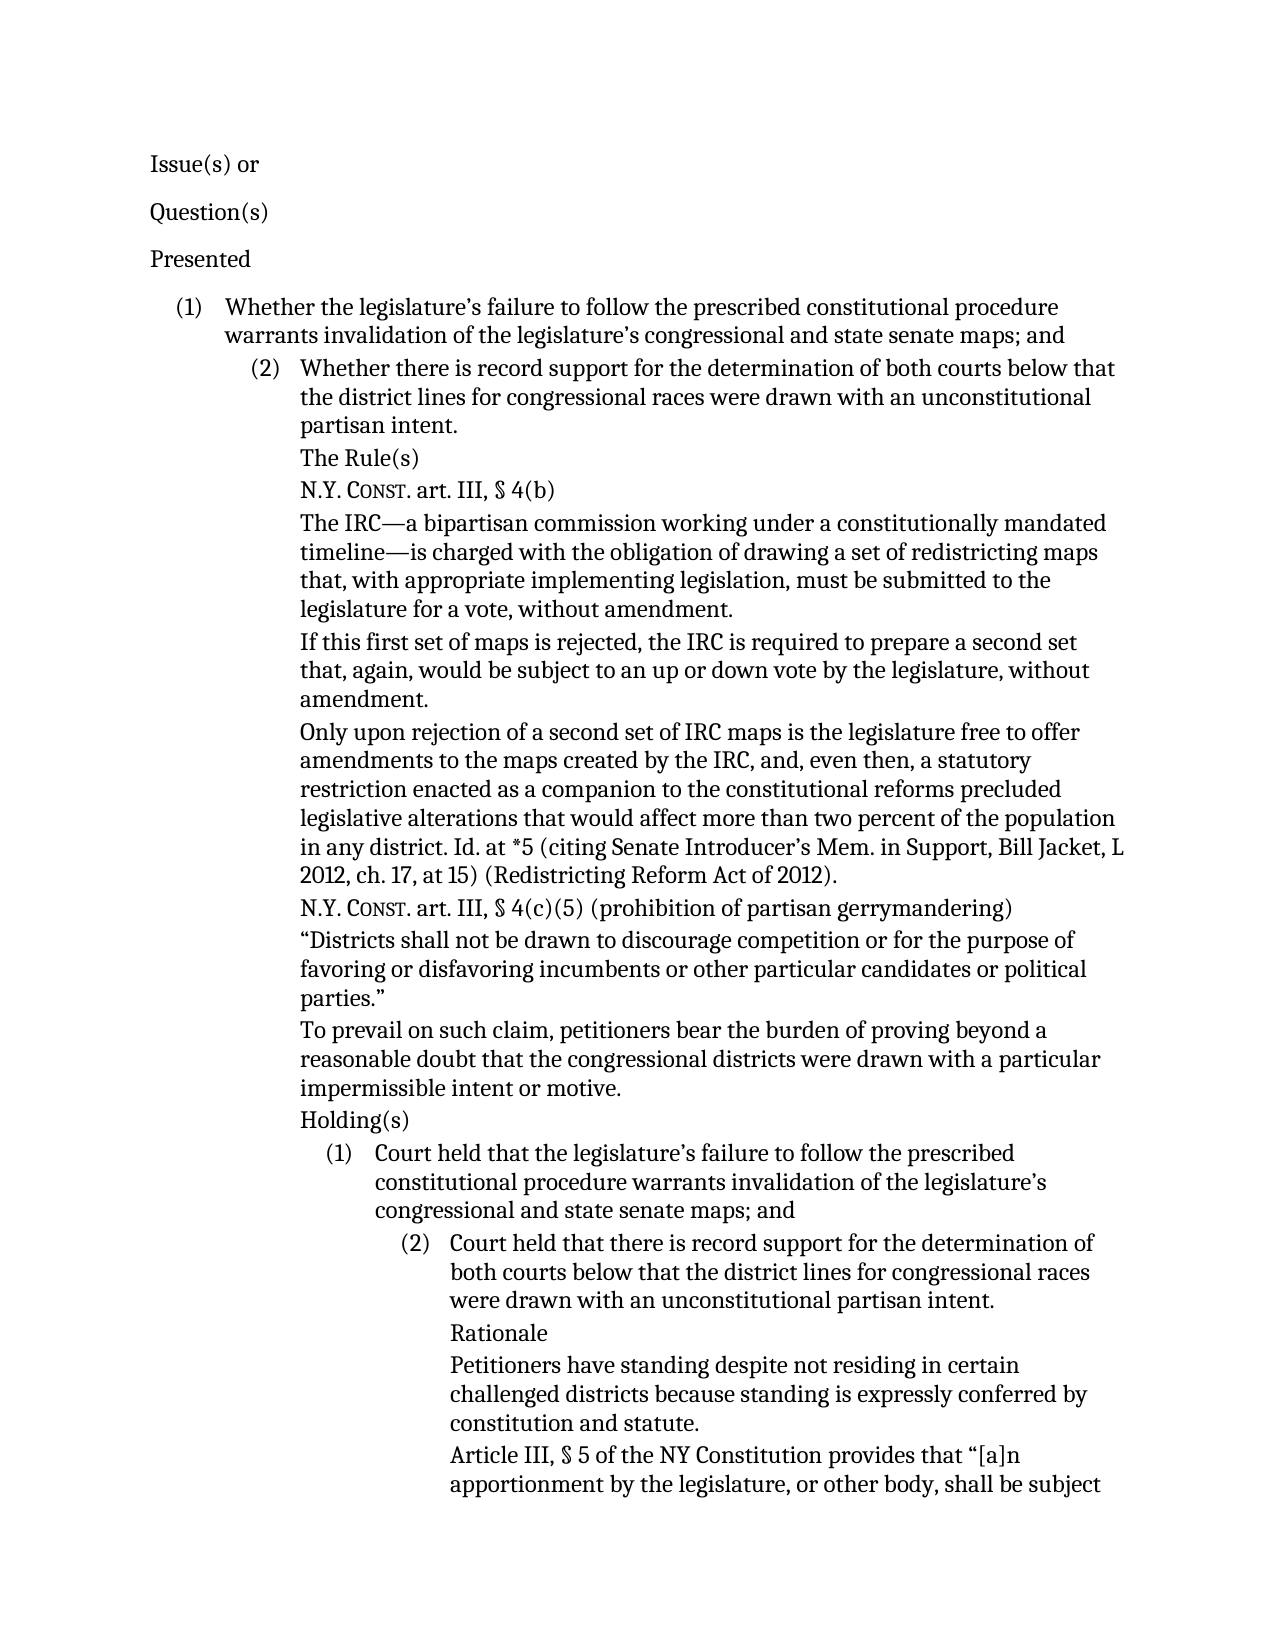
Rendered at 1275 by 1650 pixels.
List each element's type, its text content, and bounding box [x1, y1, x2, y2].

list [400, 1441, 1125, 1499]
list Whether the legislature’s failure to follow the prescribed constitutional procedure warrants invalidation of the legislature’s congressional and state senate maps; and [175, 292, 1125, 350]
list Court held that there is record support for the determination of both courts below that the district lines for congressional races were drawn with an unconstitutional partisan intent. [400, 1229, 1125, 1315]
list Holding(s) [250, 1106, 1125, 1135]
list N.Y. Const. art. III, § 4(c)(5) (prohibition of partisan gerrymandering) [250, 894, 1125, 922]
list Only upon rejection of a second set of IRC maps is the legislature free to offer amendments to the maps created by the IRC, and, even then, a statutory restriction enacted as a companion to the constitutional reforms precluded legislative alterations that would affect more than two percent of the population in any district. Id. at *5 (citing Senate Introducer’s Mem. in Support, Bill Jacket, L 2012, ch. 17, at 15) (Redistricting Reform Act of 2012). [250, 717, 1125, 890]
list If this first set of maps is rejected, the IRC is required to prepare a second set that, again, would be subject to an up or down vote by the legislature, without amendment. [250, 627, 1125, 714]
text Presented [150, 245, 1125, 274]
list The Rule(s) [250, 444, 1125, 472]
text Issue(s) or [150, 150, 1125, 179]
list N.Y. Const. art. III, § 4(b) [250, 476, 1125, 505]
list To prevail on such claim, petitioners bear the burden of proving beyond a reasonable doubt that the congressional districts were drawn with a particular impermissible intent or motive. [250, 1016, 1125, 1102]
list “Districts shall not be drawn to discourage competition or for the purpose of favoring or disfavoring incumbents or other particular candidates or political parties.” [250, 926, 1125, 1012]
list Whether there is record support for the determination of both courts below that the district lines for congressional races were drawn with an unconstitutional partisan intent. [250, 354, 1125, 440]
list The IRC—a bipartisan commission working under a constitutionally mandated timeline—is charged with the obligation of drawing a set of redistricting maps that, with appropriate implementing legislation, must be submitted to the legislature for a vote, without amendment. [250, 509, 1125, 624]
list Rationale [400, 1319, 1125, 1347]
text Question(s) [150, 197, 1125, 226]
list Court held that the legislature’s failure to follow the prescribed constitutional procedure warrants invalidation of the legislature’s congressional and state senate maps; and [325, 1139, 1125, 1225]
list Petitioners have standing despite not residing in certain challenged districts because standing is expressly conferred by constitution and statute. [400, 1351, 1125, 1437]
